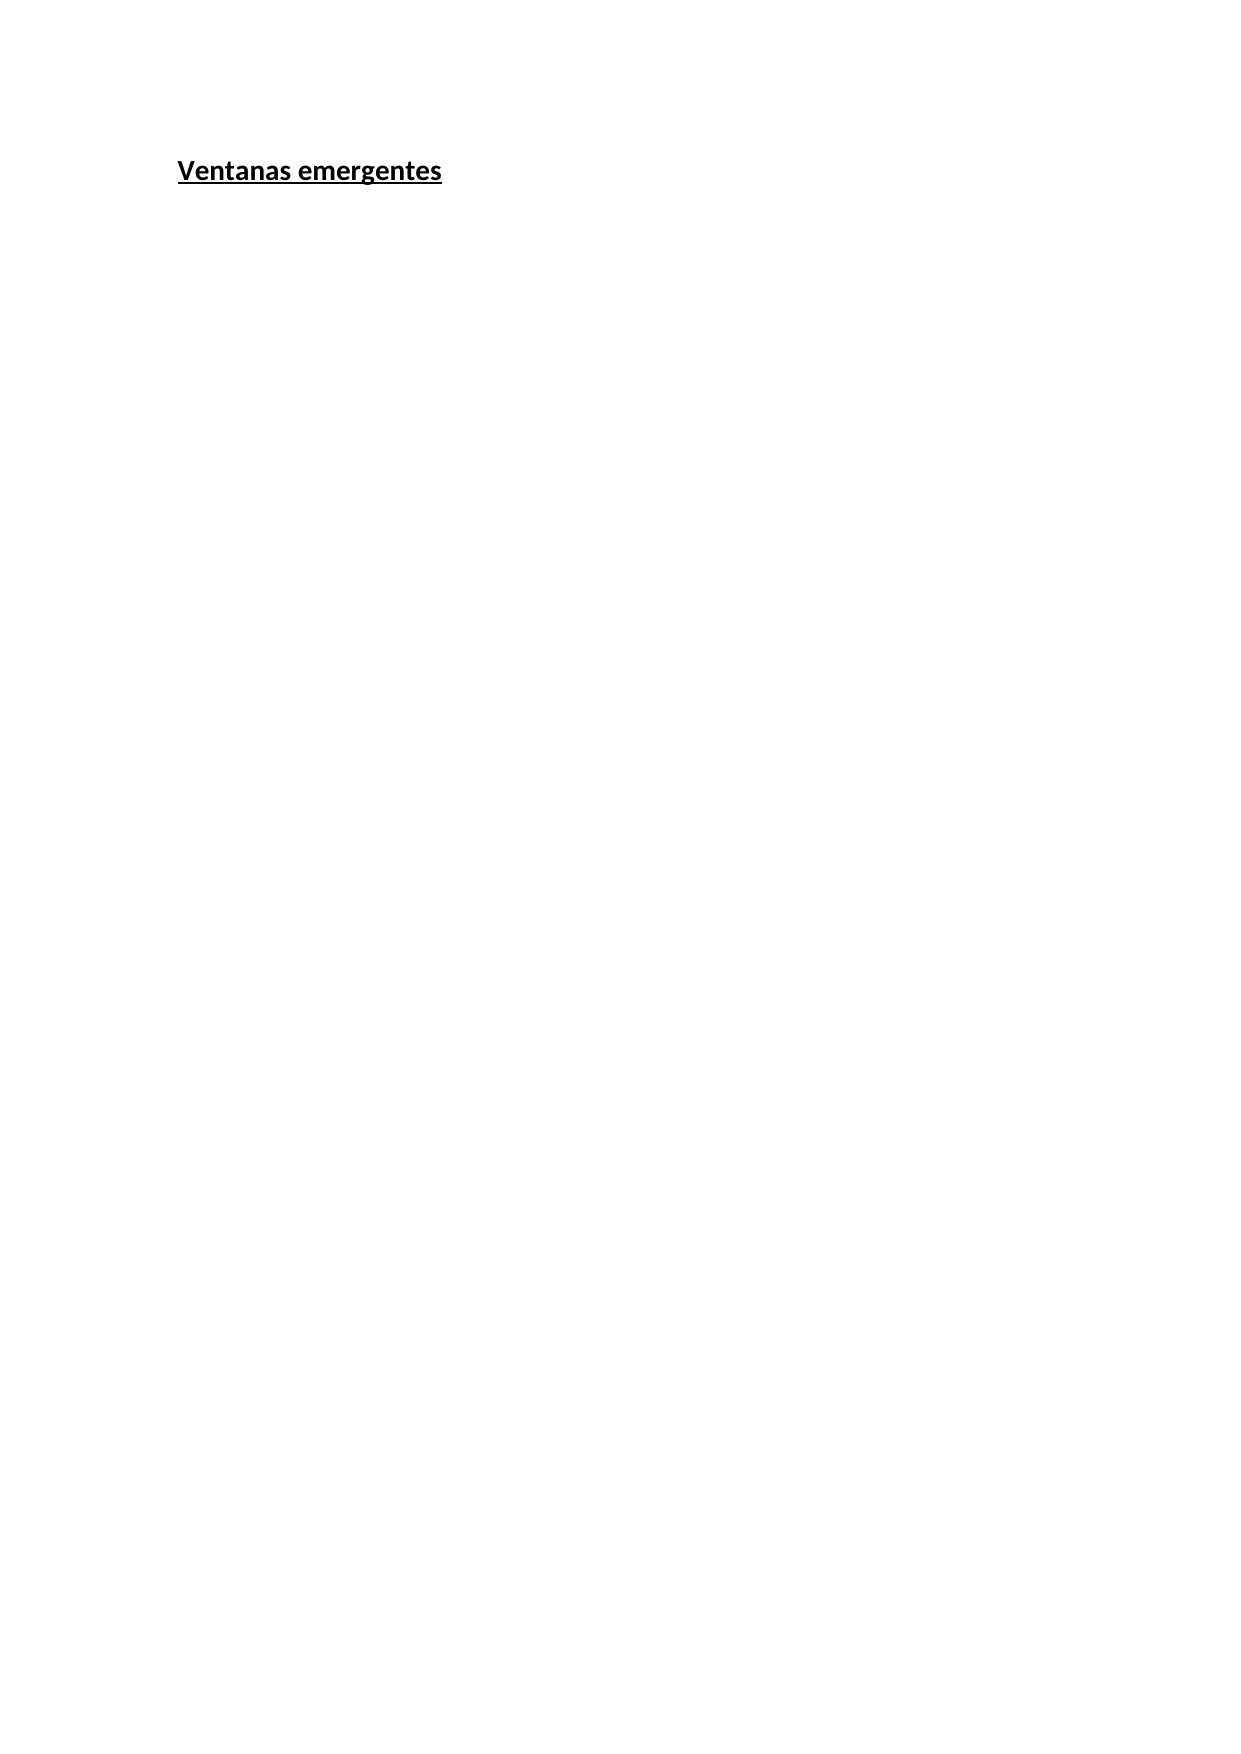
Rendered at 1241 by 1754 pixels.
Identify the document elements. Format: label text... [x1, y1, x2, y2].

subtitle Ventanas emergentes [177, 152, 1063, 187]
